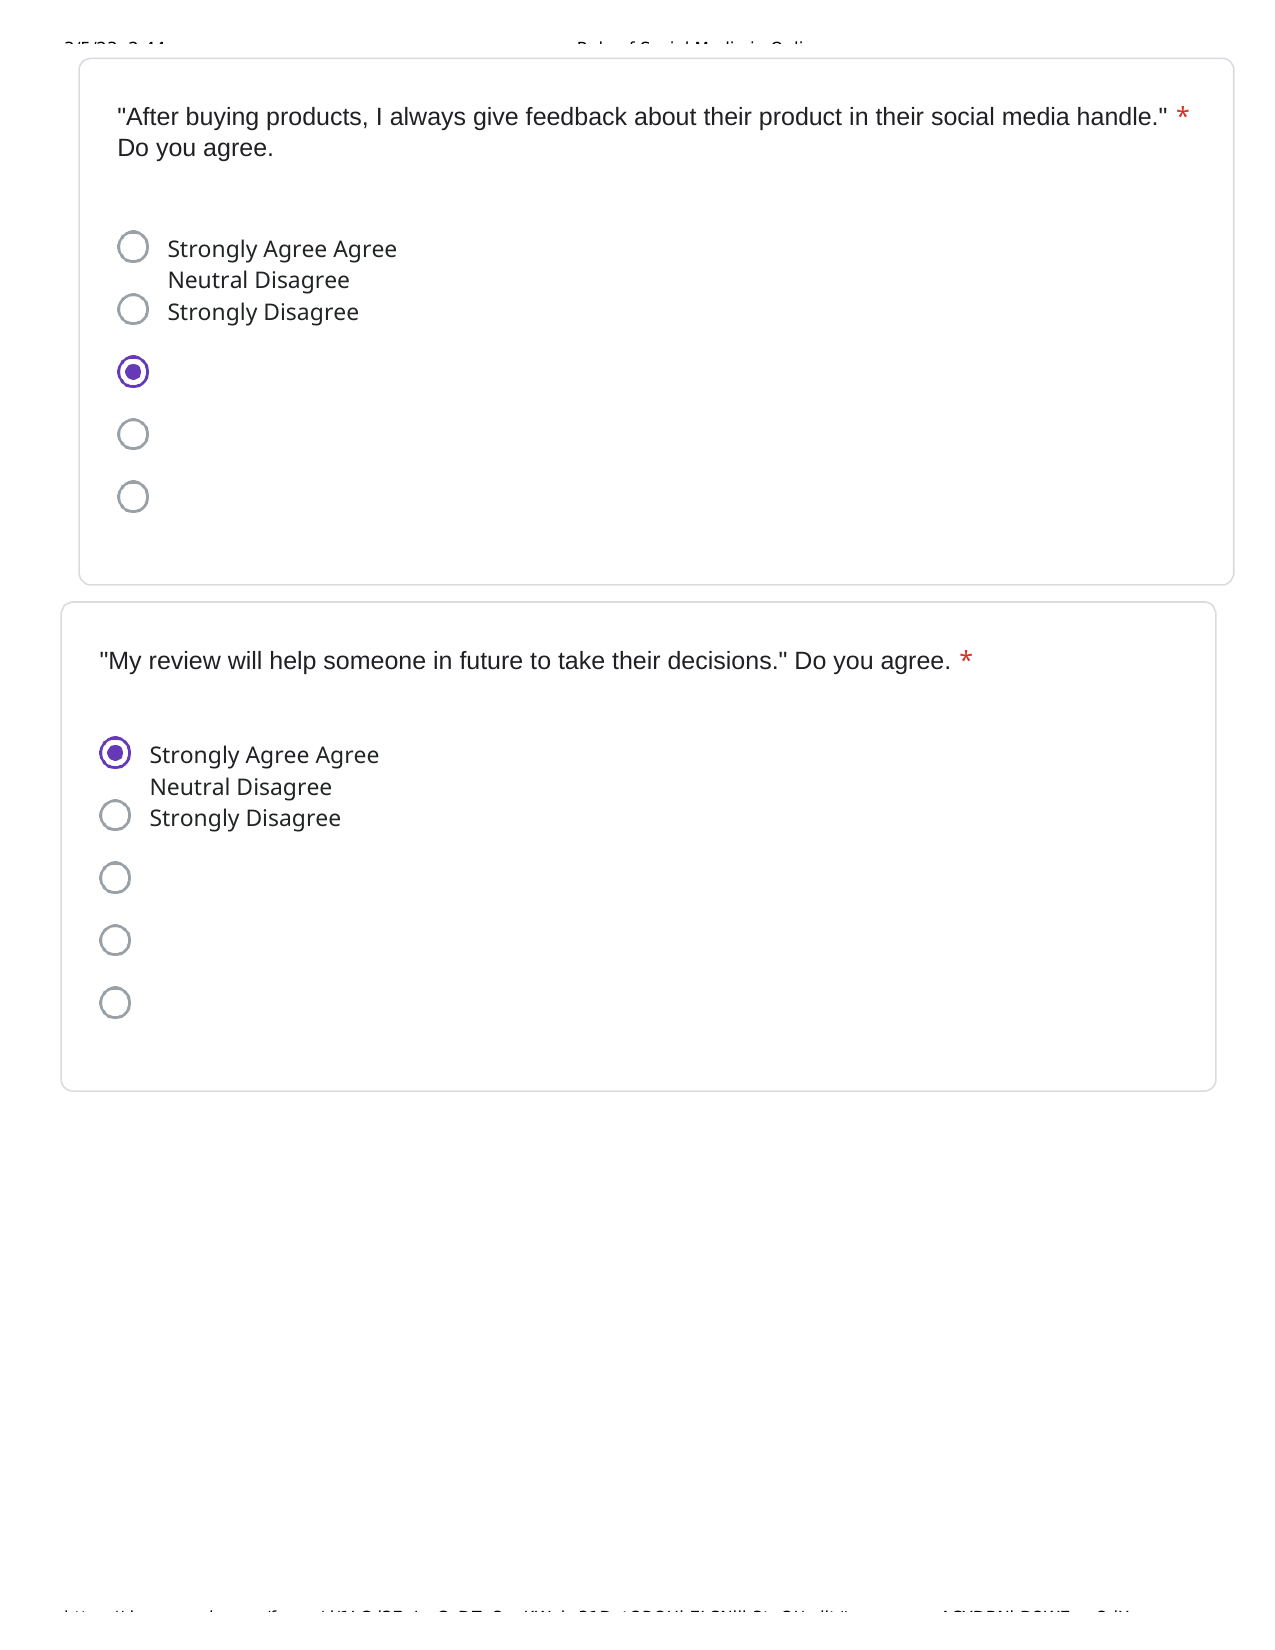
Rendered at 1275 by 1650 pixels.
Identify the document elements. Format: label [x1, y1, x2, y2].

picture [99, 799, 131, 831]
picture [117, 418, 149, 450]
picture [117, 480, 149, 513]
picture [117, 230, 149, 263]
picture [99, 986, 131, 1019]
picture [99, 924, 131, 956]
picture [99, 861, 131, 894]
picture [117, 293, 149, 325]
picture [99, 736, 131, 769]
picture [117, 355, 149, 388]
